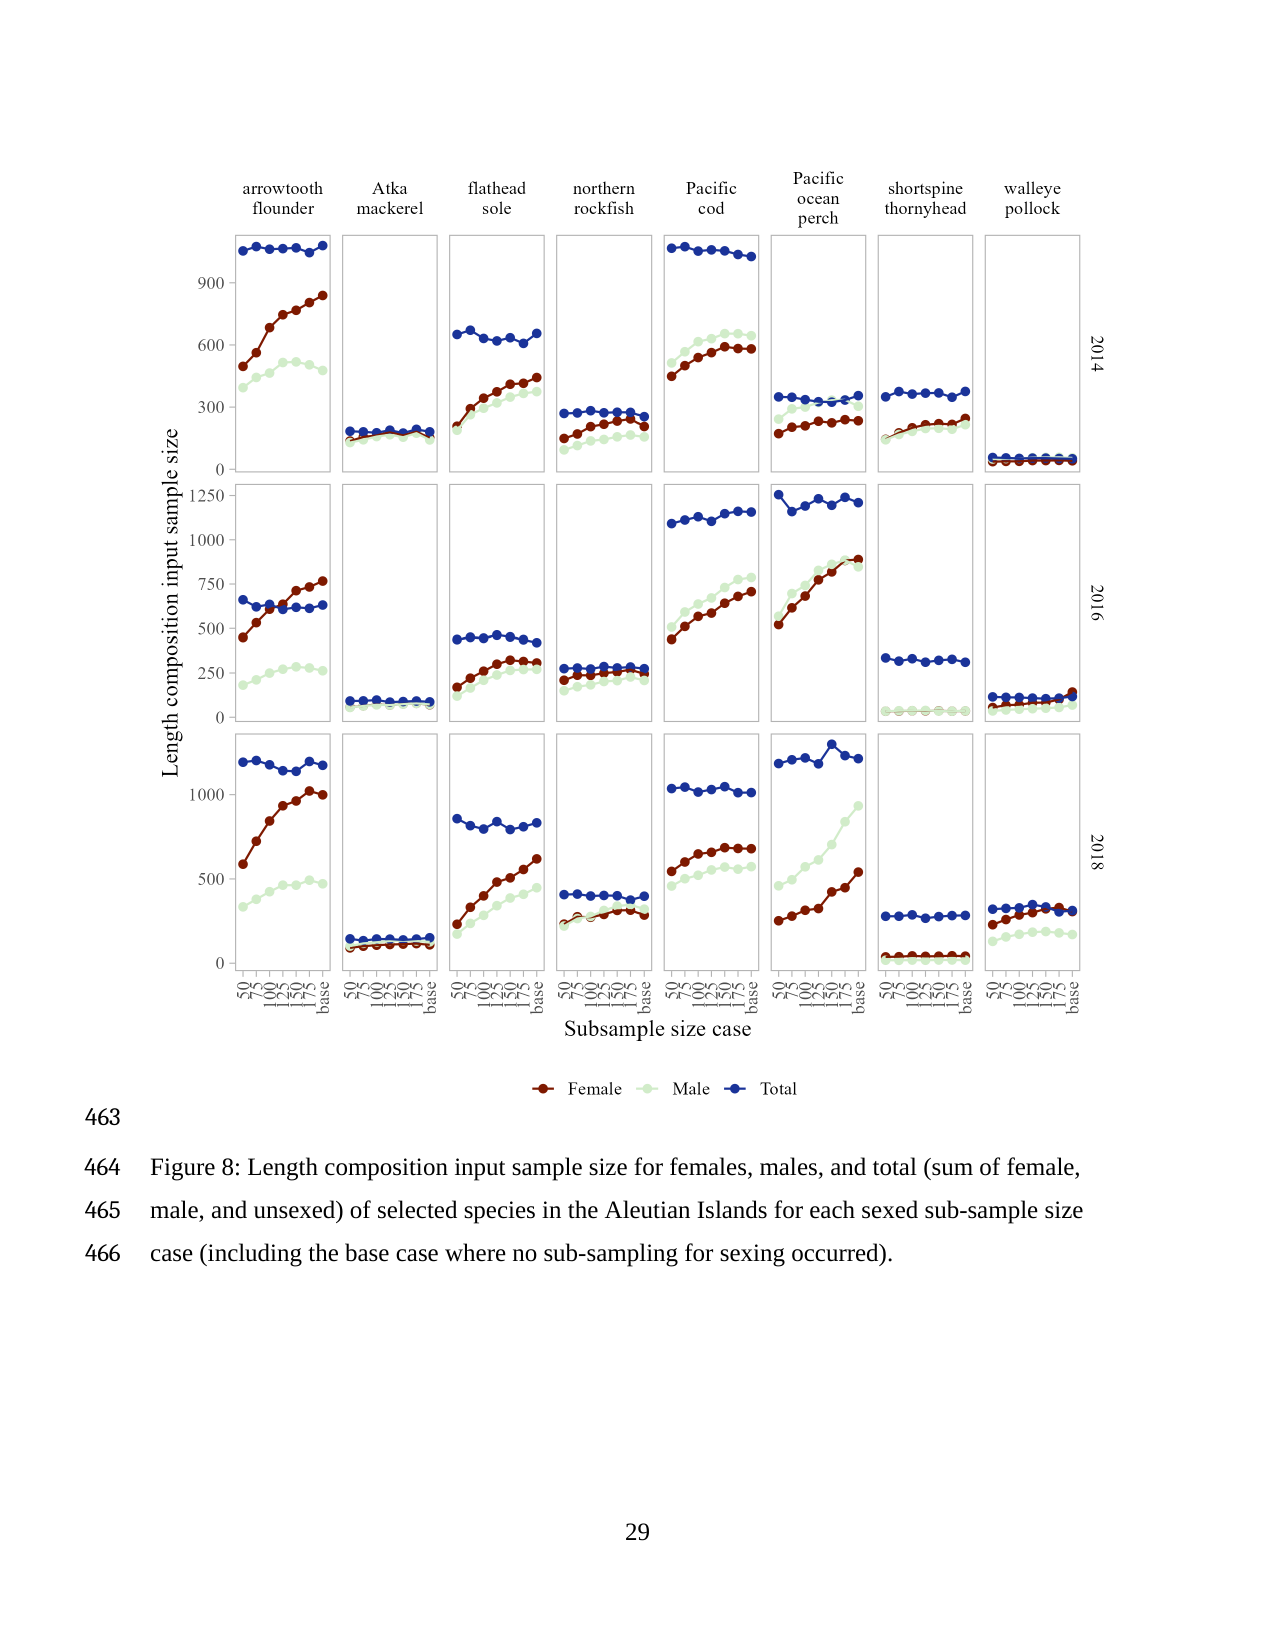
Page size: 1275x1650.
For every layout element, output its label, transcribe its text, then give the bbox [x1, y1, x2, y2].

text Figure 8: Length composition input sample size for females, males, and total (sum of female, male, and unsexed) of selected species in the Aleutian Islands for each sexed sub-sample size case (including the base case where no sub-sampling for sexing occurred). [150, 1152, 1125, 1267]
picture [150, 150, 1125, 1125]
